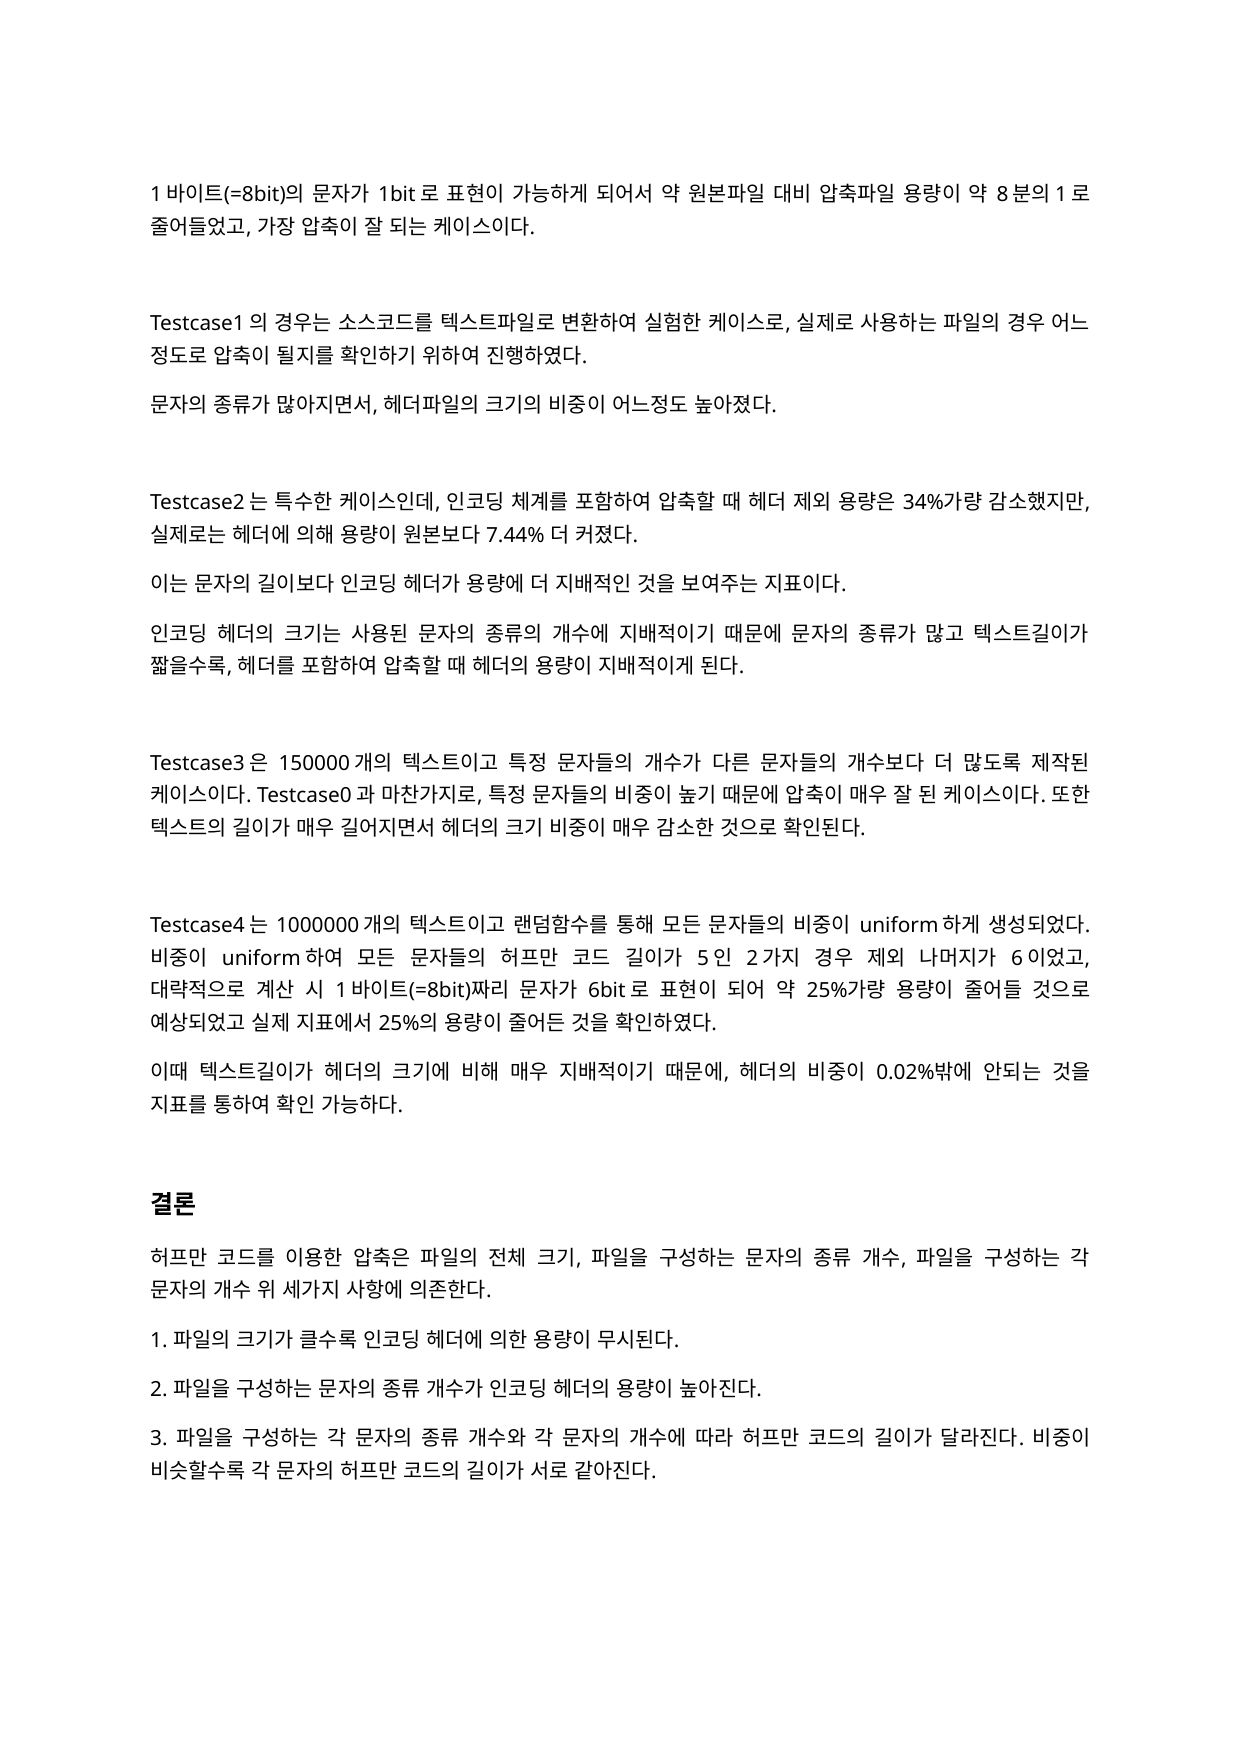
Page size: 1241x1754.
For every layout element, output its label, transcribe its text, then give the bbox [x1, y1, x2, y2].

text 1바이트(=8bit)의 문자가 1bit로 표현이 가능하게 되어서 약 원본파일 대비 압축파일 용량이 약 8분의1로 줄어들었고, 가장 압축이 잘 되는 케이스이다. [150, 177, 1090, 240]
text 1. 파일의 크기가 클수록 인코딩 헤더에 의한 용량이 무시된다. [150, 1323, 1090, 1353]
text Testcase2는 특수한 케이스인데, 인코딩 체계를 포함하여 압축할 때 헤더 제외 용량은 34%가량 감소했지만, 실제로는 헤더에 의해 용량이 원본보다 7.44% 더 커졌다. [150, 485, 1090, 548]
text 허프만 코드를 이용한 압축은 파일의 전체 크기, 파일을 구성하는 문자의 종류 개수, 파일을 구성하는 각 문자의 개수 위 세가지 사항에 의존한다. [150, 1241, 1090, 1304]
text 이는 문자의 길이보다 인코딩 헤더가 용량에 더 지배적인 것을 보여주는 지표이다. [150, 567, 1090, 598]
text Testcase4는 1000000개의 텍스트이고 랜덤함수를 통해 모든 문자들의 비중이 uniform하게 생성되었다. 비중이 uniform하여 모든 문자들의 허프만 코드 길이가 5인 2가지 경우 제외 나머지가 6이었고, 대략적으로 계산 시 1바이트(=8bit)짜리 문자가 6bit로 표현이 되어 약 25%가량 용량이 줄어들 것으로 예상되었고 실제 지표에서 25%의 용량이 줄어든 것을 확인하였다. [150, 908, 1090, 1037]
text 인코딩 헤더의 크기는 사용된 문자의 종류의 개수에 지배적이기 때문에 문자의 종류가 많고 텍스트길이가 짧을수록, 헤더를 포함하여 압축할 때 헤더의 용량이 지배적이게 된다. [150, 617, 1090, 680]
text Testcase3은 150000개의 텍스트이고 특정 문자들의 개수가 다른 문자들의 개수보다 더 많도록 제작된 케이스이다. Testcase0과 마찬가지로, 특정 문자들의 비중이 높기 때문에 압축이 매우 잘 된 케이스이다. 또한 텍스트의 길이가 매우 길어지면서 헤더의 크기 비중이 매우 감소한 것으로 확인된다. [150, 746, 1090, 842]
text 3. 파일을 구성하는 각 문자의 종류 개수와 각 문자의 개수에 따라 허프만 코드의 길이가 달라진다. 비중이 비슷할수록 각 문자의 허프만 코드의 길이가 서로 같아진다. [150, 1422, 1090, 1484]
text 문자의 종류가 많아지면서, 헤더파일의 크기의 비중이 어느정도 높아졌다. [150, 389, 1090, 419]
text 이때 텍스트길이가 헤더의 크기에 비해 매우 지배적이기 때문에, 헤더의 비중이 0.02%밖에 안되는 것을 지표를 통하여 확인 가능하다. [150, 1056, 1090, 1119]
text 결론 [150, 1185, 1090, 1221]
text 2. 파일을 구성하는 문자의 종류 개수가 인코딩 헤더의 용량이 높아진다. [150, 1372, 1090, 1402]
text Testcase1의 경우는 소스코드를 텍스트파일로 변환하여 실험한 케이스로, 실제로 사용하는 파일의 경우 어느 정도로 압축이 될지를 확인하기 위하여 진행하였다. [150, 307, 1090, 369]
